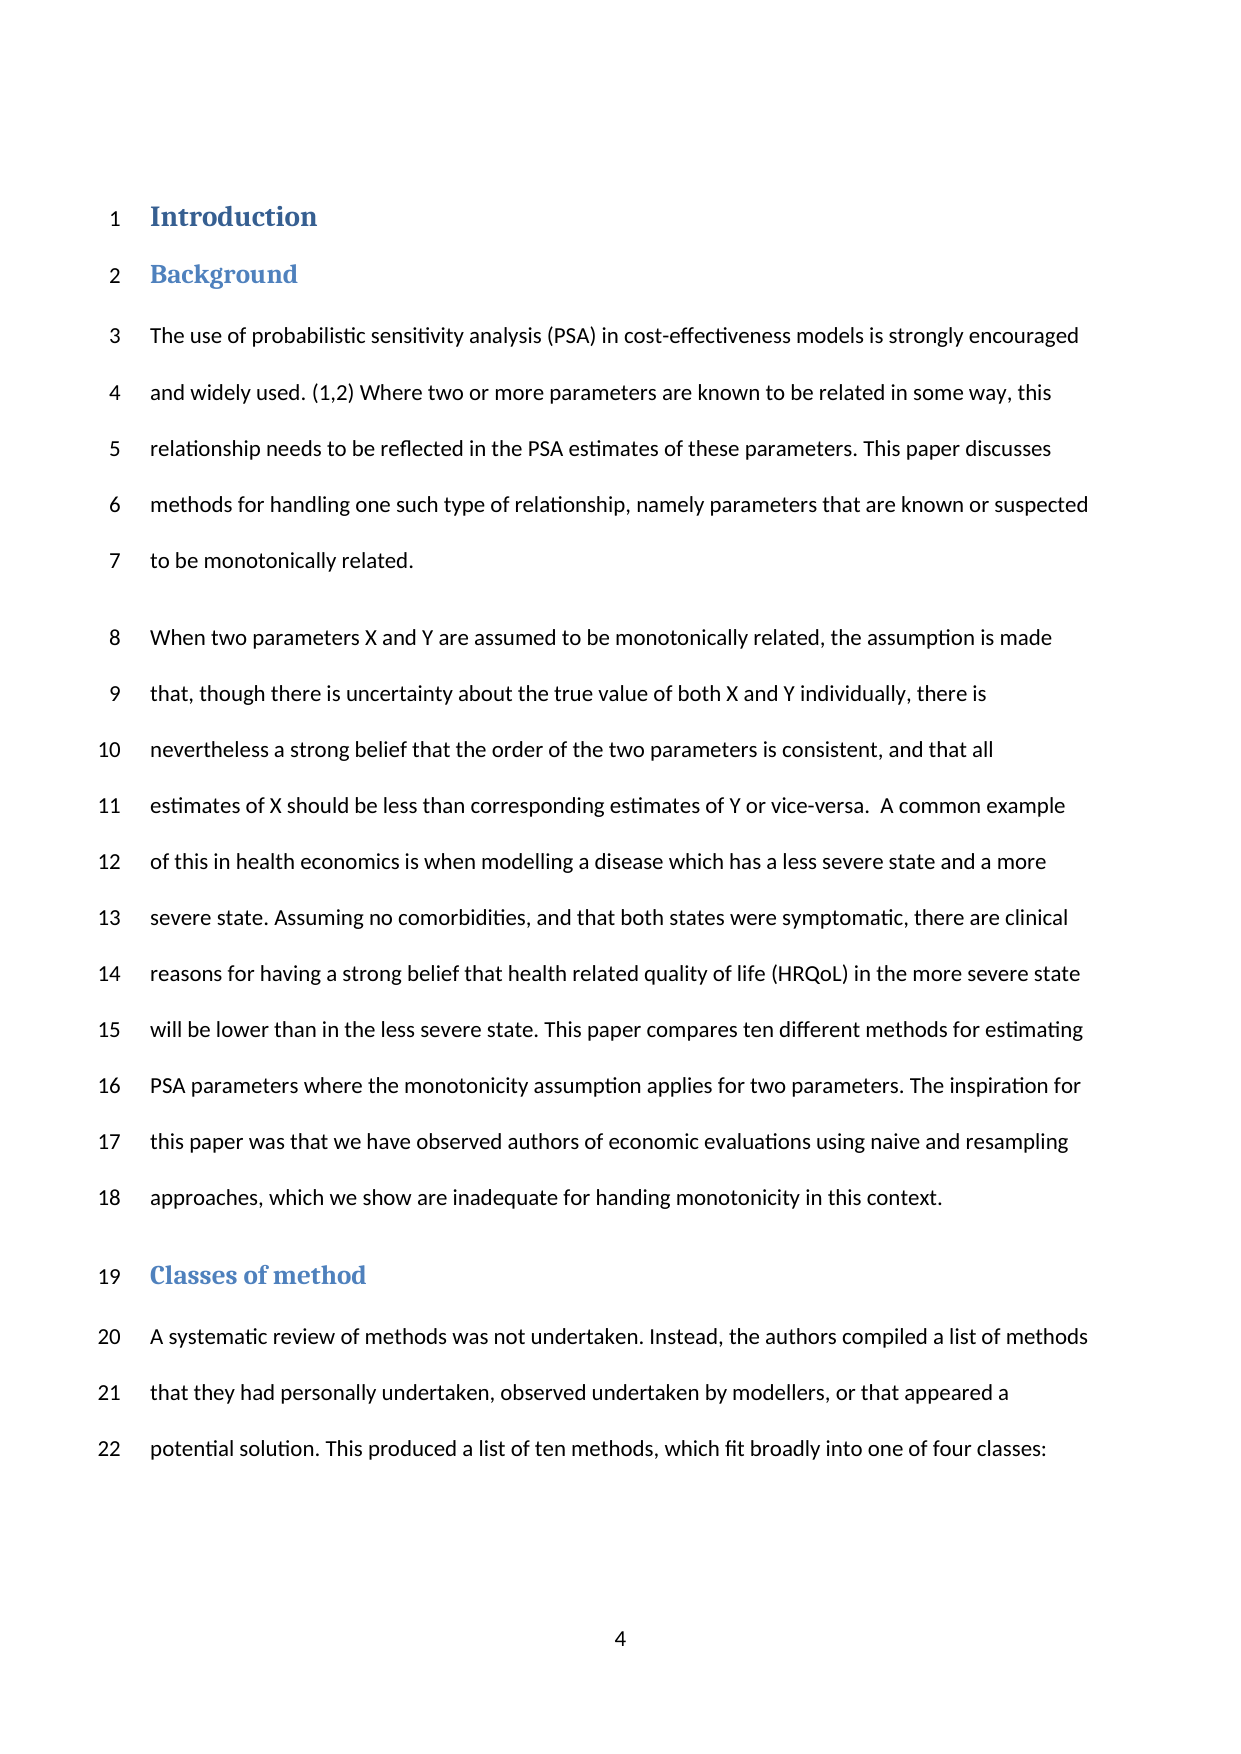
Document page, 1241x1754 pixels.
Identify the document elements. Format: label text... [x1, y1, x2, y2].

text When two parameters X and Y are assumed to be monotonically related, the assumption is made that, though there is uncertainty about the true value of both X and Y individually, there is nevertheless a strong belief that the order of the two parameters is consistent, and that all estimates of X should be less than corresponding estimates of Y or vice-versa. A common example of this in health economics is when modelling a disease which has a less severe state and a more severe state. Assuming no comorbidities, and that both states were symptomatic, there are clinical reasons for having a strong belief that health related quality of life (HRQoL) in the more severe state will be lower than in the less severe state. This paper compares ten different methods for estimating PSA parameters where the monotonicity assumption applies for two parameters. The inspiration for this paper was that we have observed authors of economic evaluations using naive and resampling approaches, which we show are inadequate for handing monotonicity in this context. [150, 623, 1090, 1211]
subtitle Classes of method [150, 1260, 1090, 1291]
text The use of probabilistic sensitivity analysis (PSA) in cost-effectiveness models is strongly encouraged and widely used. (1,2) Where two or more parameters are known to be related in some way, this relationship needs to be reflected in the PSA estimates of these parameters. This paper discusses methods for handling one such type of relationship, namely parameters that are known or suspected to be monotonically related. [150, 322, 1090, 574]
text A systematic review of methods was not undertaken. Instead, the authors compiled a list of methods that they had personally undertaken, observed undertaken by modellers, or that appeared a potential solution. This produced a list of ten methods, which fit broadly into one of four classes: [150, 1322, 1090, 1462]
subtitle Introduction [150, 200, 1090, 233]
subtitle Background [150, 259, 1090, 291]
